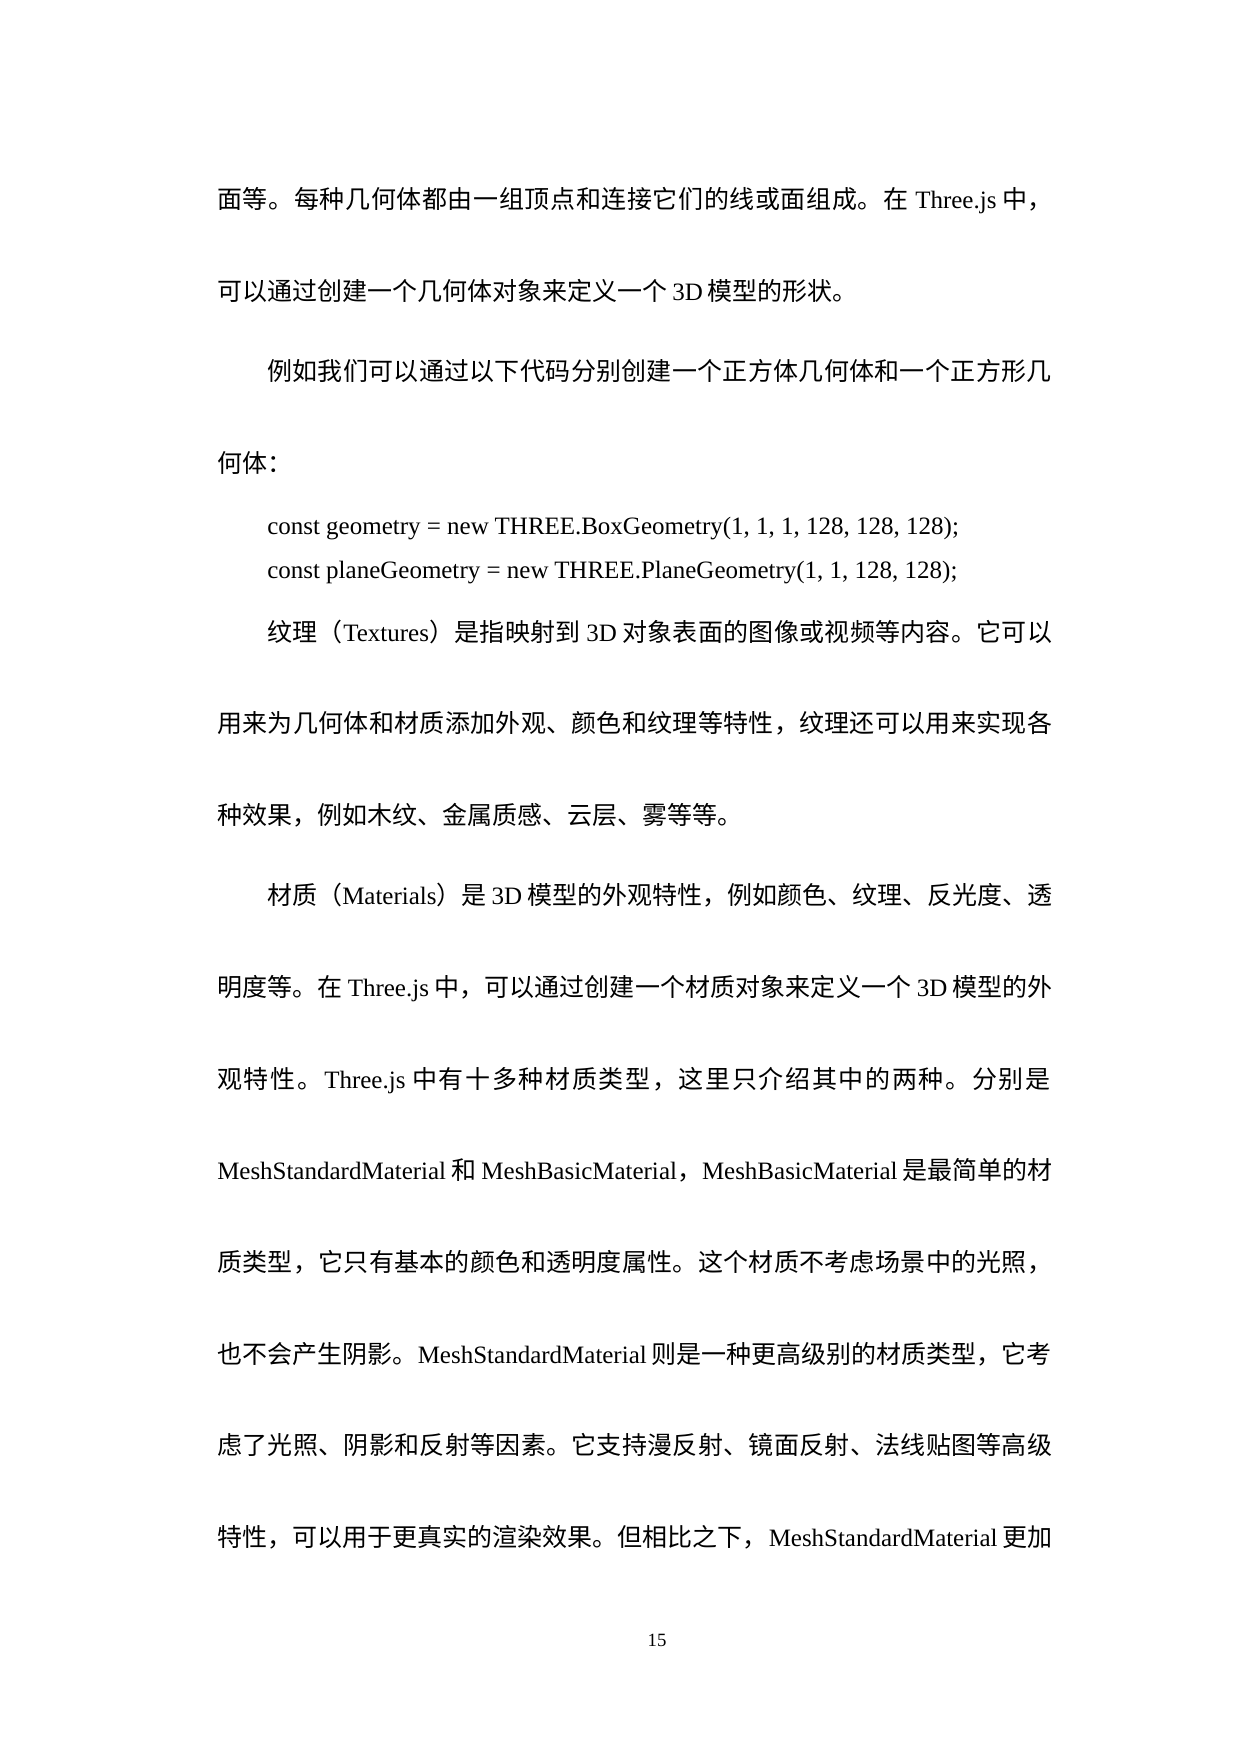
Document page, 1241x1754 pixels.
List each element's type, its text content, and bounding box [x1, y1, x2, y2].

text const planeGeometry = new THREE.PlaneGeometry(1, 1, 128, 128); [217, 552, 1053, 586]
text 几何体（Geometries）是3D模型的形状，例如盒子、球体、圆柱体、平面等。每种几何体都由一组顶点和连接它们的线或面组成。在Three.js中，可以通过创建一个几何体对象来定义一个3D模型的形状。 [217, 164, 1053, 323]
text const geometry = new THREE.BoxGeometry(1, 1, 1, 128, 128, 128); [217, 508, 1053, 542]
text 例如我们可以通过以下代码分别创建一个正方体几何体和一个正方形几何体： [217, 336, 1053, 496]
text 纹理（Textures）是指映射到3D对象表面的图像或视频等内容。它可以用来为几何体和材质添加外观、颜色和纹理等特性，纹理还可以用来实现各种效果，例如木纹、金属质感、云层、雾等等。 [217, 596, 1053, 847]
